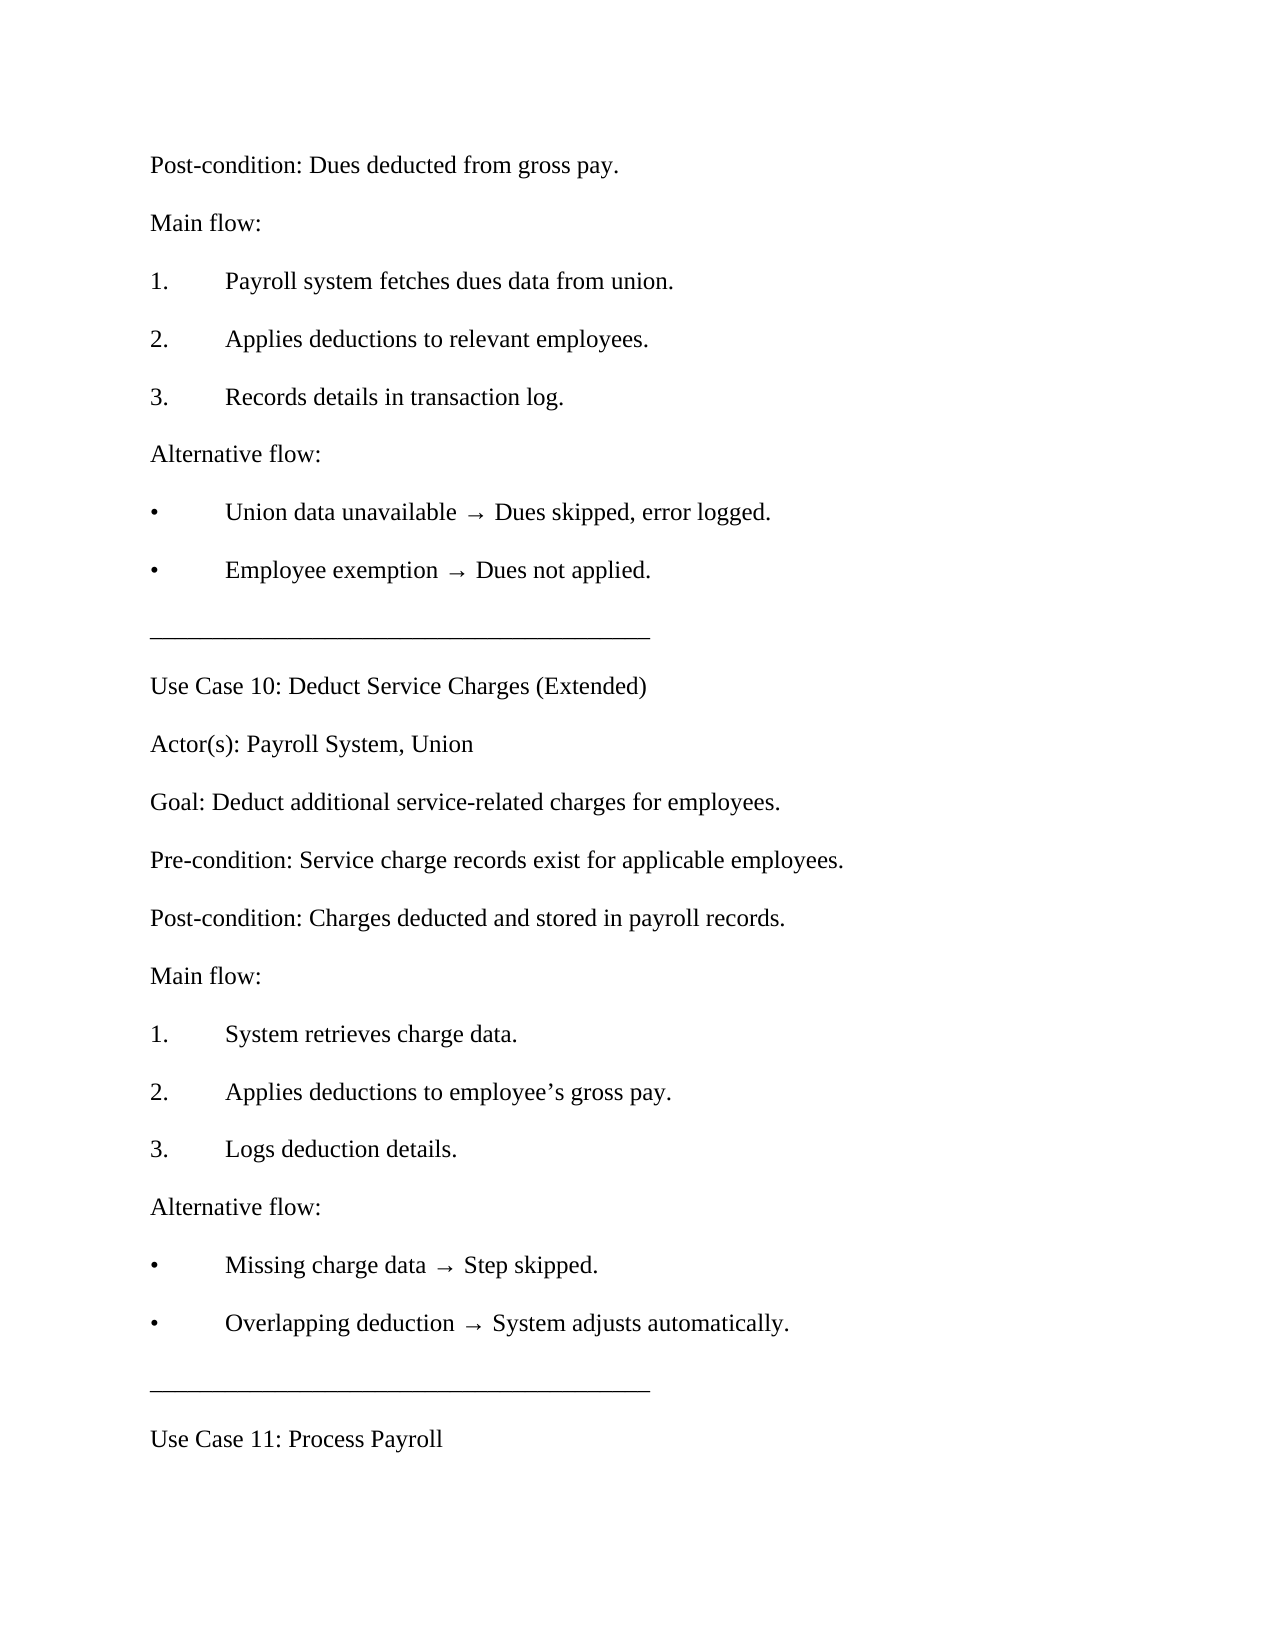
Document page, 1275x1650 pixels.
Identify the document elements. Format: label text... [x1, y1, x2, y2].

text Post-condition: Charges deducted and stored in payroll records. [150, 903, 1125, 932]
text 1. Payroll system fetches dues data from union. [150, 266, 1125, 294]
text Use Case 11: Process Payroll [150, 1424, 1125, 1453]
text 1. System retrieves charge data. [150, 1019, 1125, 1047]
text Alternative flow: [150, 1192, 1125, 1221]
text ________________________________________ [150, 1366, 1125, 1395]
text • Union data unavailable → Dues skipped, error logged. [150, 497, 1125, 526]
text Post-condition: Dues deducted from gross pay. [150, 150, 1125, 179]
text 2. Applies deductions to employee’s gross pay. [150, 1077, 1125, 1105]
text ________________________________________ [150, 613, 1125, 642]
text • Overlapping deduction → System adjusts automatically. [150, 1308, 1125, 1337]
text Main flow: [150, 961, 1125, 989]
text Goal: Deduct additional service-related charges for employees. [150, 787, 1125, 816]
text Main flow: [150, 208, 1125, 237]
text Use Case 10: Deduct Service Charges (Extended) [150, 671, 1125, 700]
text 2. Applies deductions to relevant employees. [150, 324, 1125, 352]
text Pre-condition: Service charge records exist for applicable employees. [150, 845, 1125, 874]
text • Missing charge data → Step skipped. [150, 1250, 1125, 1279]
text Actor(s): Payroll System, Union [150, 729, 1125, 758]
text • Employee exemption → Dues not applied. [150, 555, 1125, 584]
text Alternative flow: [150, 439, 1125, 468]
text 3. Records details in transaction log. [150, 382, 1125, 410]
text 3. Logs deduction details. [150, 1134, 1125, 1163]
